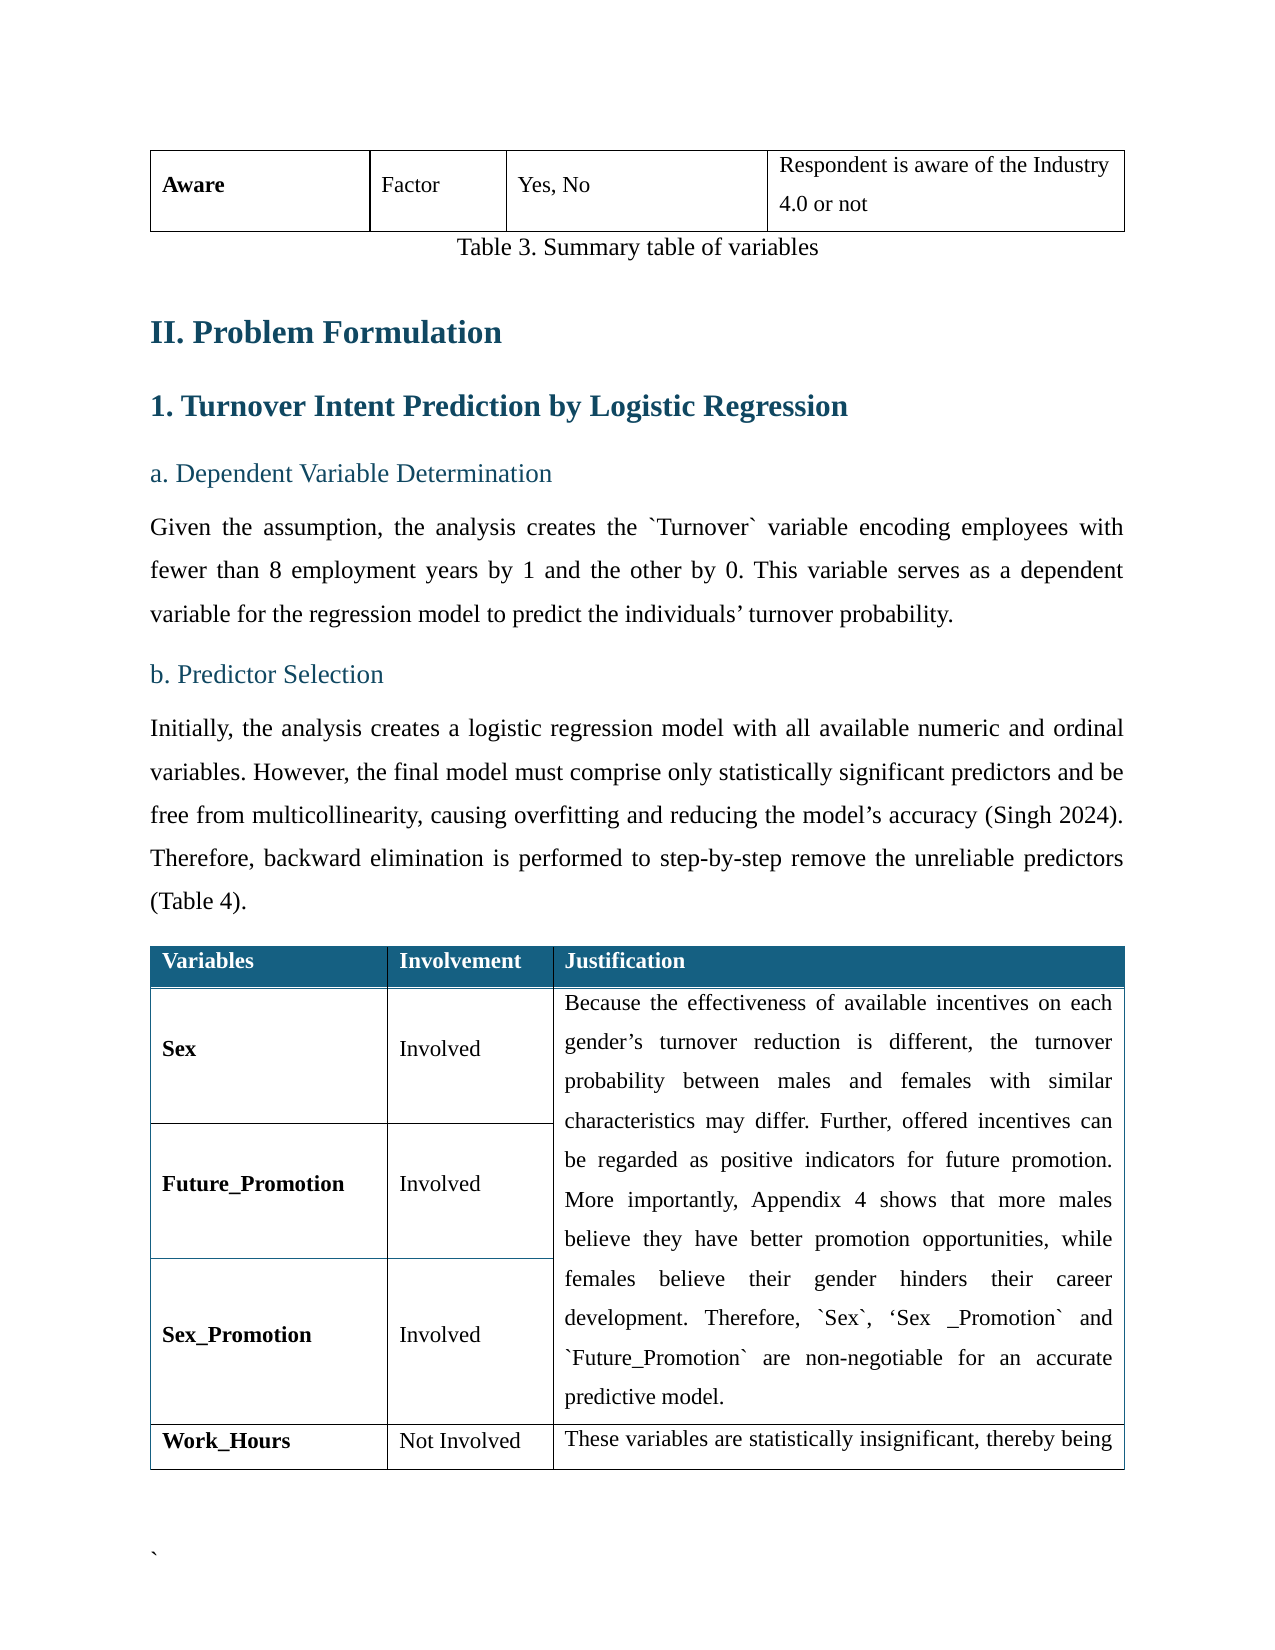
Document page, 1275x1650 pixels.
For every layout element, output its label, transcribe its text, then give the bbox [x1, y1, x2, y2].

table_cell Aware [151, 151, 369, 231]
table_cell Sex_Promotion [151, 1259, 387, 1424]
table_header Justification [554, 947, 1124, 987]
table_cell Factor [371, 151, 506, 231]
table_header Involvement [388, 947, 553, 987]
table_cell Future_Promotion [151, 1124, 387, 1257]
table_header Variables [151, 947, 387, 987]
table_cell Not Involved [388, 1425, 553, 1469]
table_cell Involved [388, 1259, 553, 1424]
table_cell Work_Hours [151, 1425, 387, 1469]
subtitle b. Predictor Selection [150, 658, 1125, 690]
subtitle II. Problem Formulation [150, 313, 1125, 351]
text Table 3. Summary table of variables [150, 232, 1125, 261]
table_cell Involved [388, 989, 553, 1122]
table_cell Respondent is aware of the Industry 4.0 or not [768, 151, 1124, 231]
table_cell Sex [151, 989, 387, 1122]
table_cell Involved [388, 1124, 553, 1257]
table_cell Because the effectiveness of available incentives on each gender’s turnover reduction is different, the turnover probability between males and females with similar characteristics may differ. Further, offered incentives can be regarded as positive indicators for future promotion. More importantly, Appendix 4 shows that more males believe they have better promotion opportunities, while females believe their gender hinders their career development. Therefore, `Sex`, ‘Sex _Promotion` and `Future_Promotion` are non-negotiable for an accurate predictive model. [554, 989, 1124, 1424]
table_cell Yes, No [507, 151, 767, 231]
text Given the assumption, the analysis creates the `Turnover` variable encoding employees with fewer than 8 employment years by 1 and the other by 0. This variable serves as a dependent variable for the regression model to predict the individuals’ turnover probability. [150, 512, 1125, 627]
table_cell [554, 1425, 1124, 1469]
text Initially, the analysis creates a logistic regression model with all available numeric and ordinal variables. However, the final model must comprise only statistically significant predictors and be free from multicollinearity, causing overfitting and reducing the model’s accuracy (Singh 2024). Therefore, backward elimination is performed to step-by-step remove the unreliable predictors (Table 4). [150, 713, 1125, 915]
subtitle 1. Turnover Intent Prediction by Logistic Regression [150, 387, 1125, 423]
subtitle a. Dependent Variable Determination [150, 457, 1125, 489]
